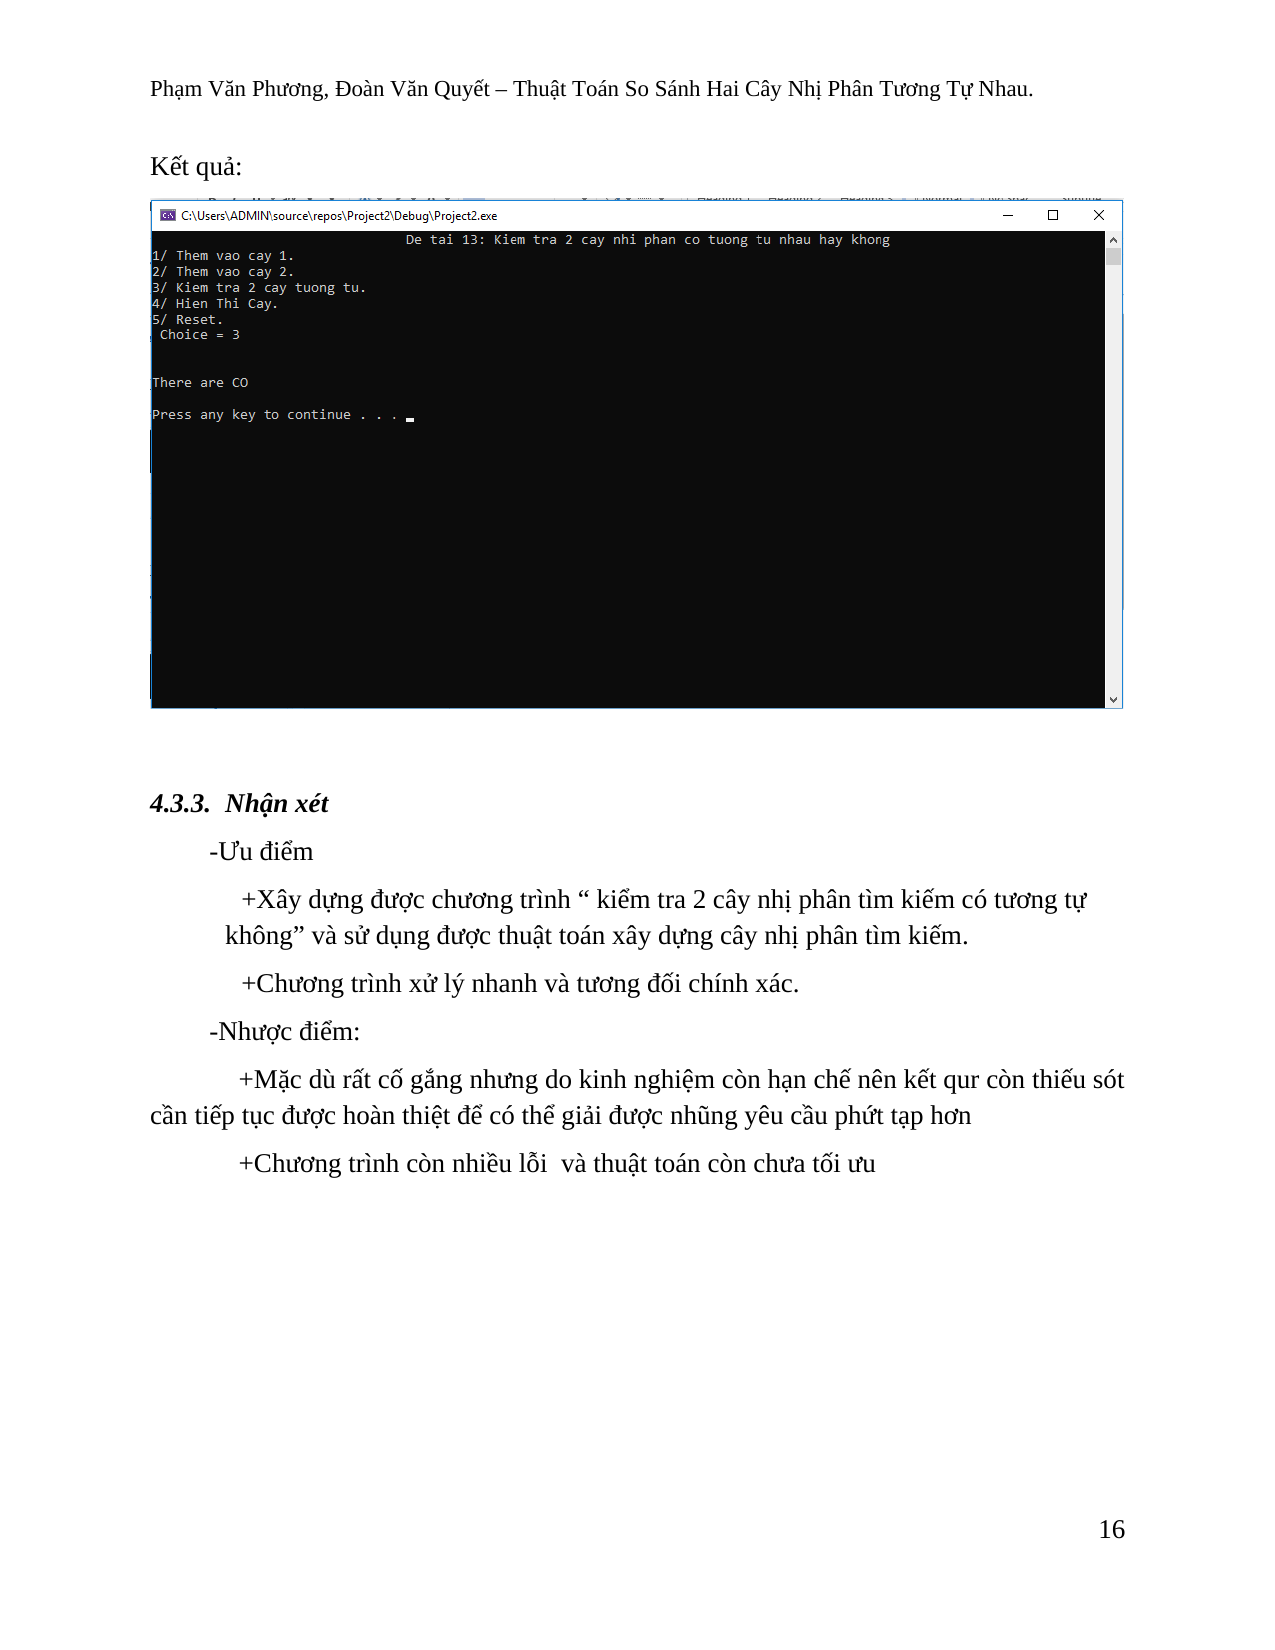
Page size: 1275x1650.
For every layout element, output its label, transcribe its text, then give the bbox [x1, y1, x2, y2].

text +Xây dựng được chương trình “ kiểm tra 2 cây nhị phân tìm kiếm có tương tự không” và sử dụng được thuật toán xây dựng cây nhị phân tìm kiếm. [225, 883, 1125, 950]
text Kết quả: [150, 150, 1125, 181]
text -Nhược điểm: [150, 1015, 1125, 1046]
picture [150, 198, 1124, 709]
text +Chương trình xử lý nhanh và tương đối chính xác. [166, 967, 1125, 998]
text +Chương trình còn nhiều lỗi và thuật toán còn chưa tối ưu [150, 1147, 1125, 1179]
text +Mặc dù rất cố gắng nhưng do kinh nghiệm còn hạn chế nên kết qur còn thiếu sót cần tiếp tục được hoàn thiệt để có thể giải được nhũng yêu cầu phứt tạp hơn [150, 1063, 1125, 1130]
subtitle Nhận xét [150, 787, 1125, 818]
text -Ưu điểm [150, 835, 1125, 866]
